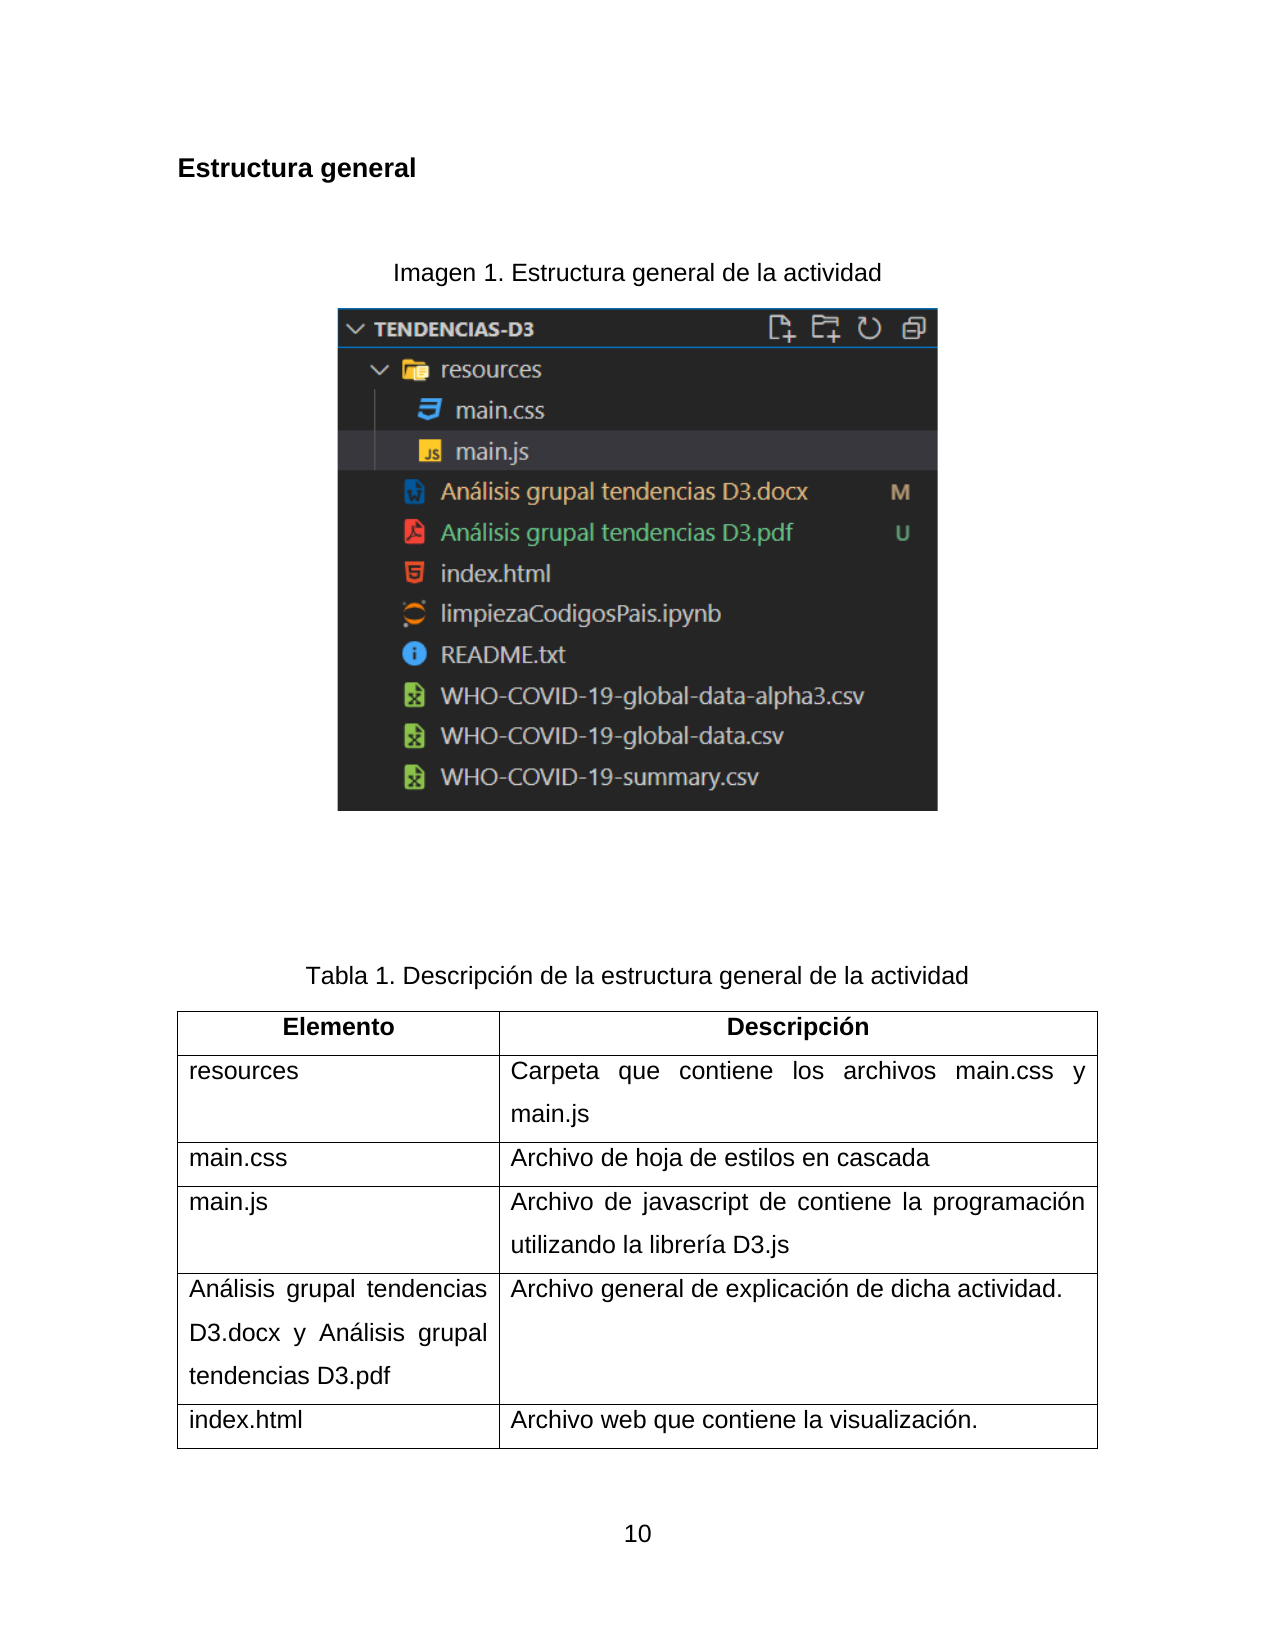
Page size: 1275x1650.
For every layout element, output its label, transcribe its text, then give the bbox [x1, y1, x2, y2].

table_cell main.css [178, 1143, 499, 1186]
table_cell index.html [178, 1405, 499, 1448]
table_cell resources [178, 1056, 499, 1142]
table_header Descripción [500, 1012, 1097, 1055]
table_cell Archivo de javascript de contiene la programación utilizando la librería D3.js [500, 1187, 1097, 1273]
table_cell Carpeta que contiene los archivos main.css y main.js [500, 1056, 1097, 1142]
table_cell Archivo web que contiene la visualización. [500, 1405, 1097, 1448]
table_cell Archivo de hoja de estilos en cascada [500, 1143, 1097, 1186]
subtitle Estructura general [177, 152, 1098, 183]
text Imagen 1. Estructura general de la actividad [177, 258, 1098, 287]
table_cell Análisis grupal tendencias D3.docx y Análisis grupal tendencias D3.pdf [178, 1274, 499, 1404]
table_cell Archivo general de explicación de dicha actividad. [500, 1274, 1097, 1404]
table_cell main.js [178, 1187, 499, 1273]
table_header Elemento [178, 1012, 499, 1055]
text Tabla 1. Descripción de la estructura general de la actividad [177, 961, 1098, 990]
